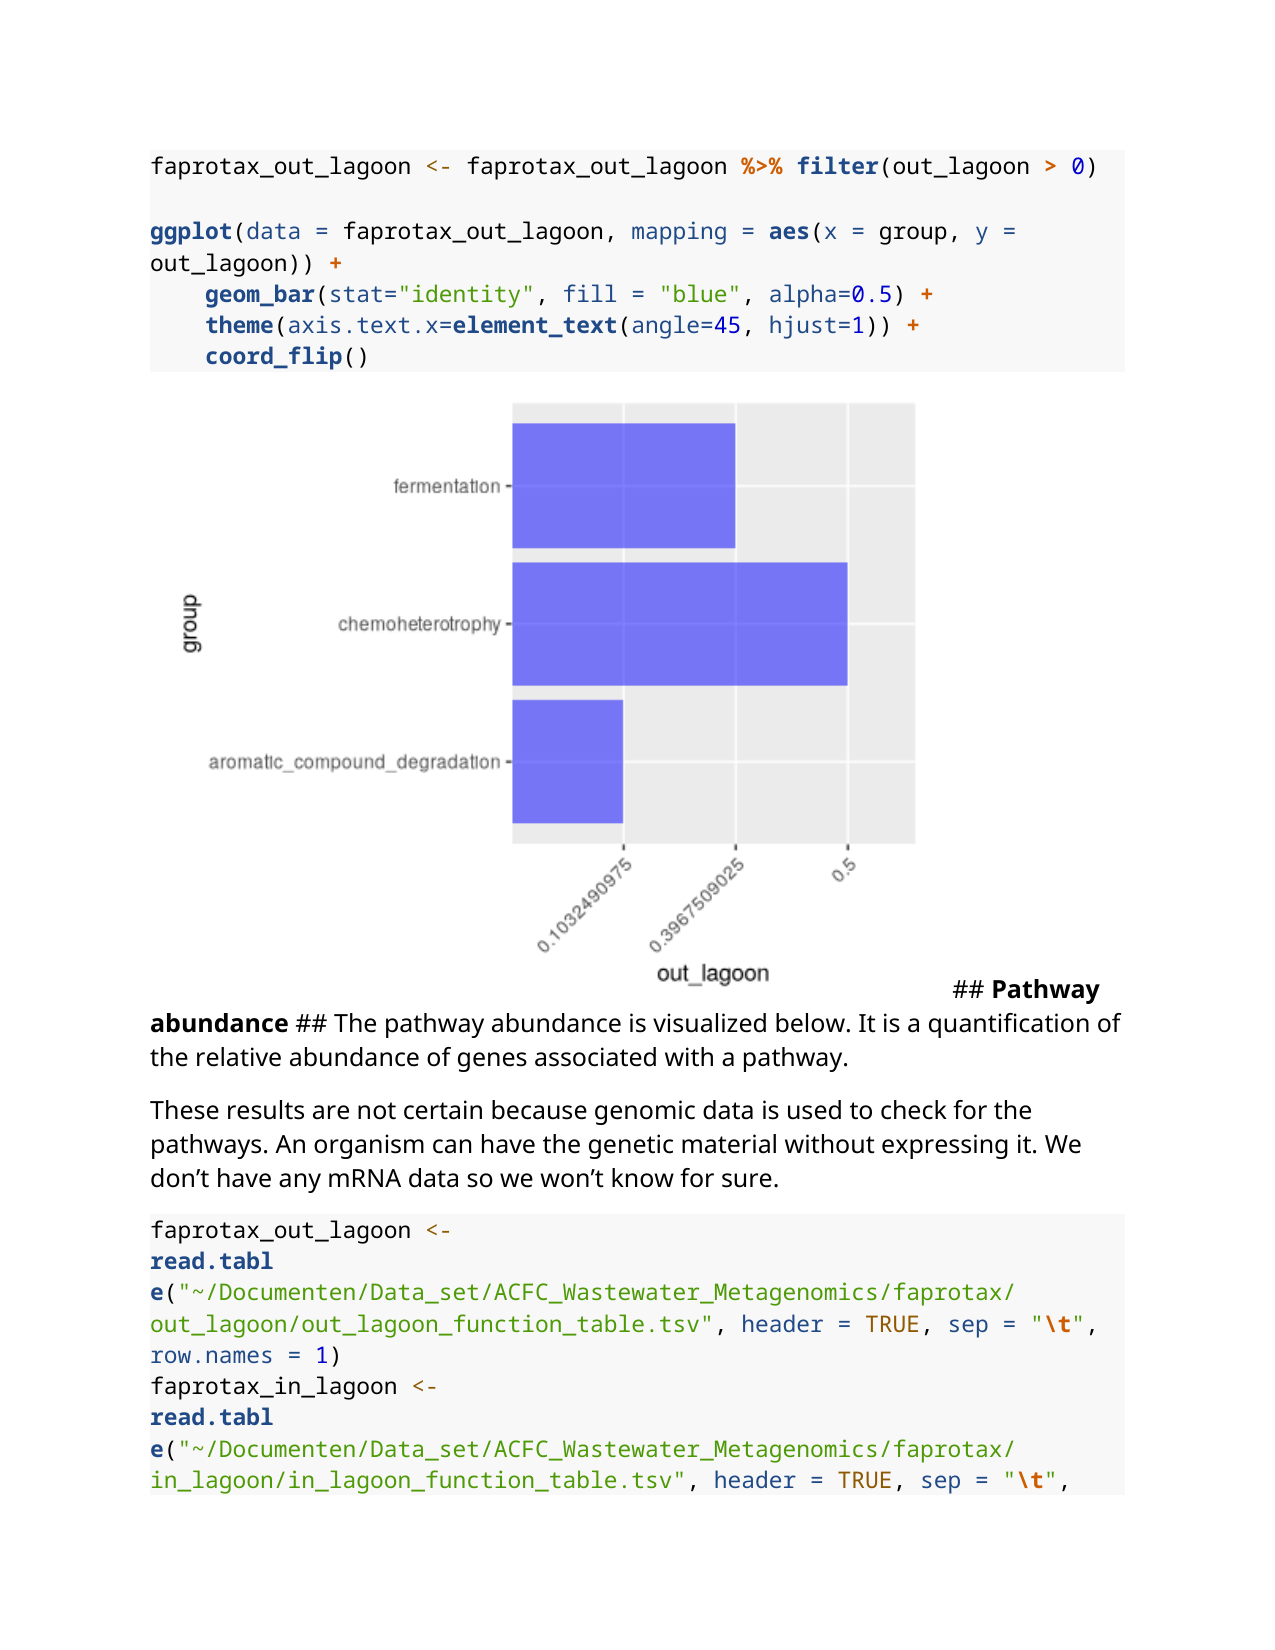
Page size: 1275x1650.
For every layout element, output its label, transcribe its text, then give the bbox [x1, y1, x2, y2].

picture [168, 392, 927, 999]
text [150, 150, 1125, 372]
text These results are not certain because genomic data is used to check for the pathways. An organism can have the genetic material without expressing it. We don’t have any mRNA data so we won’t know for sure. [150, 1093, 1125, 1195]
